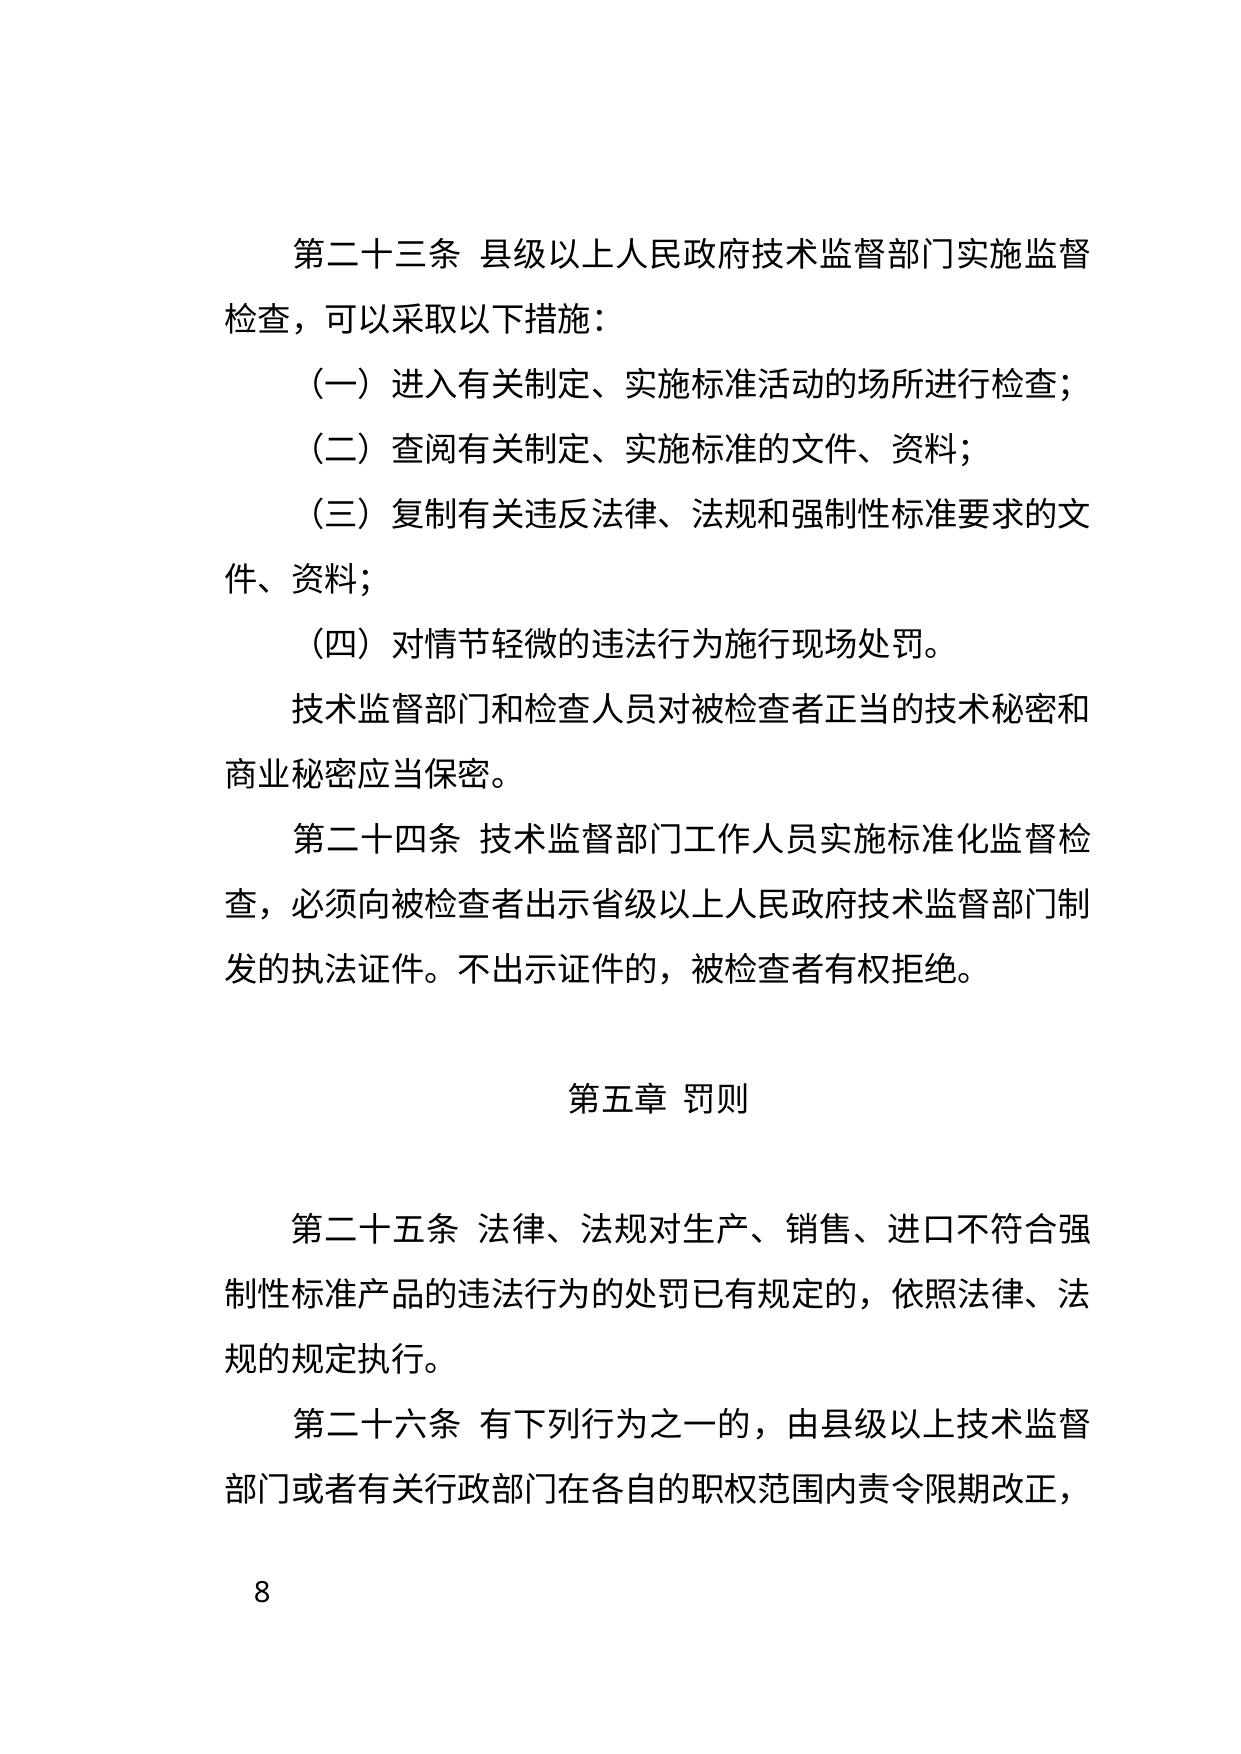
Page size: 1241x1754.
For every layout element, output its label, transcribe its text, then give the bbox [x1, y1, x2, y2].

text 第五章 罚则 [224, 1064, 1093, 1129]
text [224, 1194, 1093, 1519]
text （四）对情节轻微的违法行为施行现场处罚。 技术监督部门和检查人员对被检查者正当的技术秘密和商业秘密应当保密。 第二十四条 技术监督部门工作人员实施标准化监督检查，必须向被检查者出示省级以上人民政府技术监督部门制发的执法证件。不出示证件的，被检查者有权拒绝。 [224, 609, 1093, 999]
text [224, 219, 1093, 609]
